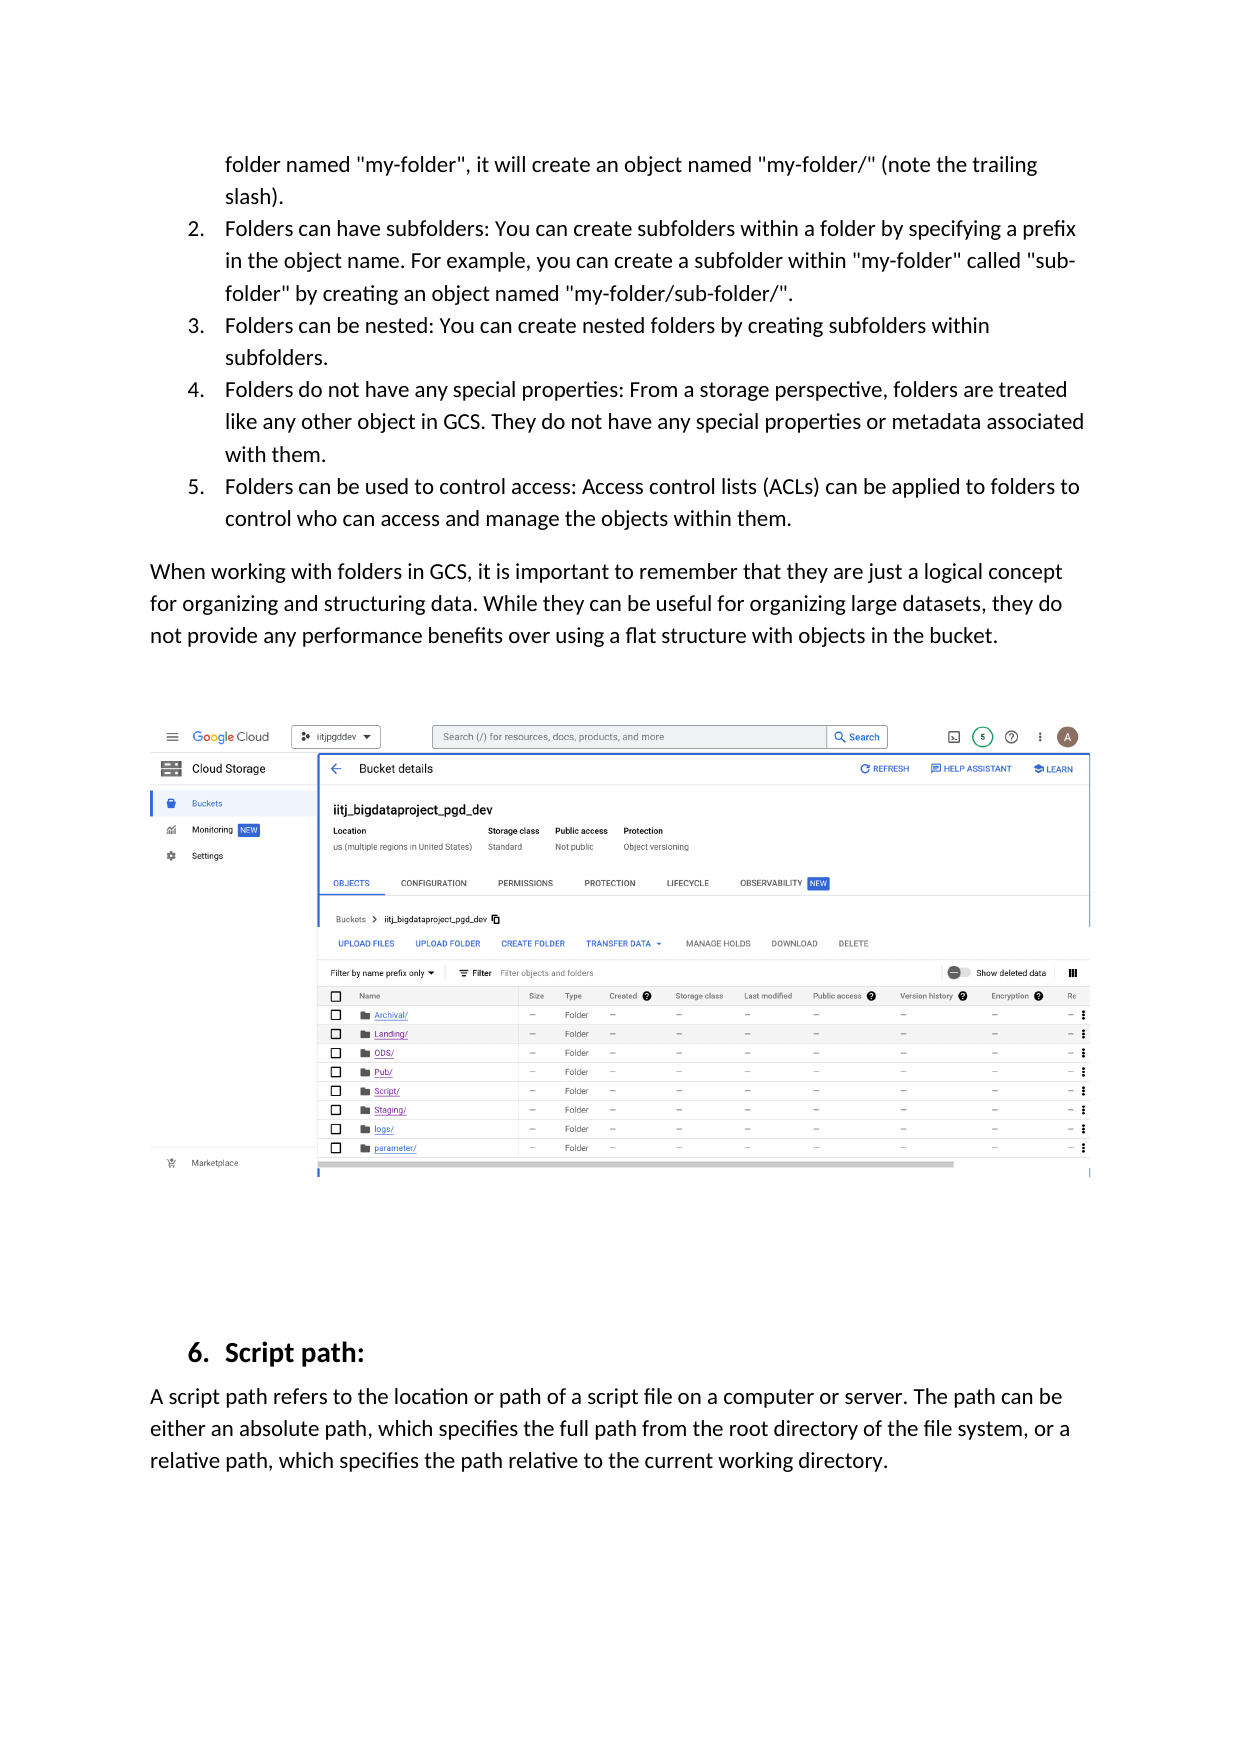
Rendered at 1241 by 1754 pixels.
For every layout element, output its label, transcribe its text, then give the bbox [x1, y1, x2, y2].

list Folders can be nested: You can create nested folders by creating subfolders within subfolders. [187, 311, 1090, 371]
picture [150, 722, 1091, 1177]
list Folders can be used to control access: Access control lists (ACLs) can be applied to folders to control who can access and manage the objects within them. [187, 472, 1090, 532]
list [187, 150, 1090, 210]
list Folders do not have any special properties: From a storage perspective, folders are treated like any other object in GCS. They do not have any special properties or metadata associated with them. [187, 375, 1090, 468]
text When working with folders in GCS, it is important to remember that they are just a logical concept for organizing and structuring data. While they can be useful for organizing large datasets, they do not provide any performance benefits over using a flat structure with objects in the bucket. [150, 557, 1090, 649]
list Script path: [187, 1334, 1090, 1369]
text A script path refers to the location or path of a script file on a computer or server. The path can be either an absolute path, which specifies the full path from the root directory of the file system, or a relative path, which specifies the path relative to the current working directory. [150, 1382, 1090, 1474]
list Folders can have subfolders: You can create subfolders within a folder by specifying a prefix in the object name. For example, you can create a subfolder within "my-folder" called "sub-folder" by creating an object named "my-folder/sub-folder/". [187, 214, 1090, 307]
